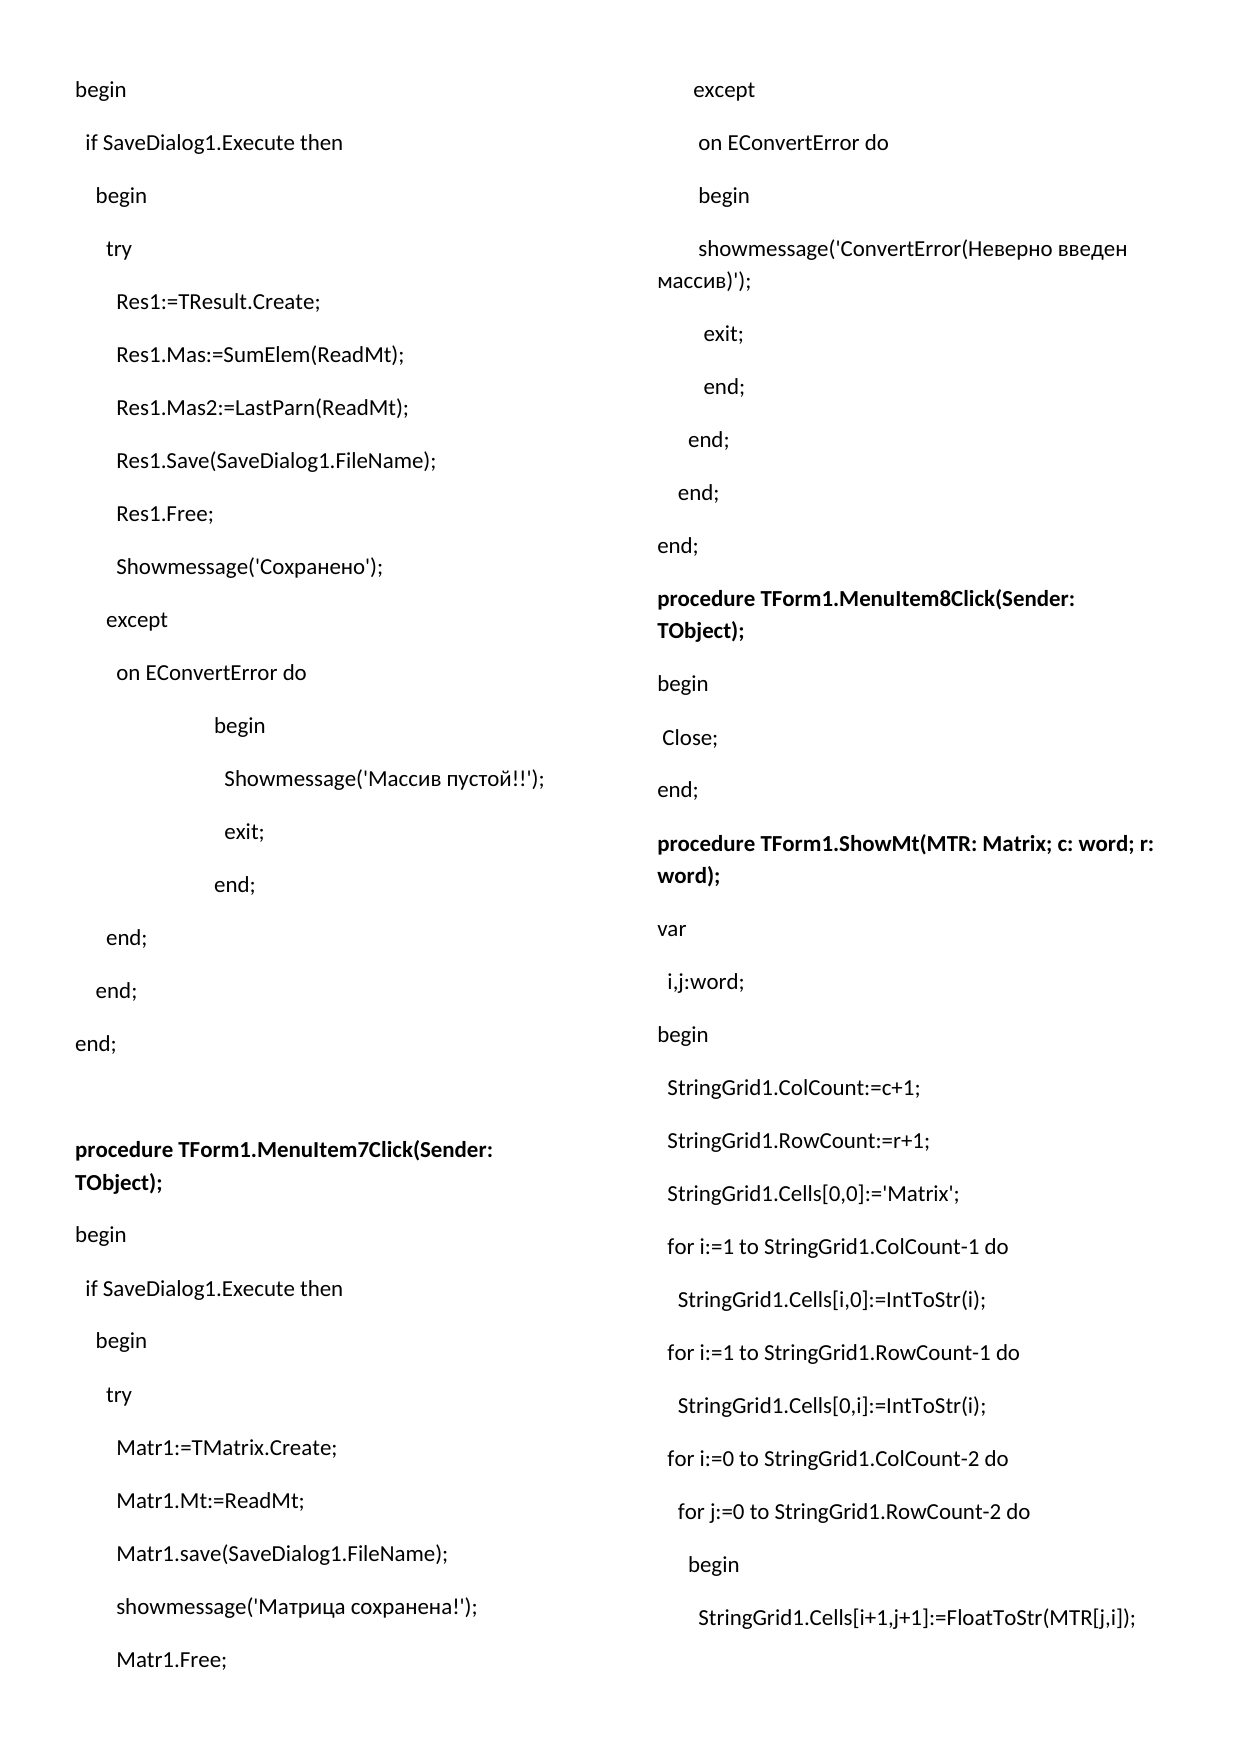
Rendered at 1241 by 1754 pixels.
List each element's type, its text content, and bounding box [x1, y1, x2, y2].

text procedure TForm1.ShowMt(MTR: Matrix; c: word; r: word); [657, 829, 1165, 889]
text var [657, 914, 1165, 942]
text on EConvertError do [75, 658, 583, 686]
text on EConvertError do [657, 128, 1165, 156]
text StringGrid1.Cells[i,0]:=IntToStr(i); [657, 1285, 1165, 1313]
text Showmessage('Сохранено'); [75, 552, 583, 580]
text end; [657, 531, 1165, 559]
text Showmessage('Массив пустой!!'); [75, 764, 583, 792]
text end; [657, 425, 1165, 453]
text begin [657, 181, 1165, 209]
text StringGrid1.RowCount:=r+1; [657, 1126, 1165, 1154]
text for i:=0 to StringGrid1.ColCount-2 do [657, 1444, 1165, 1472]
text except [75, 605, 583, 633]
text try [75, 1380, 583, 1408]
text begin [75, 711, 583, 739]
text Res1.Free; [75, 499, 583, 527]
text begin [75, 1221, 583, 1249]
text end; [75, 1029, 583, 1057]
text try [75, 234, 583, 262]
text for j:=0 to StringGrid1.RowCount-2 do [657, 1497, 1165, 1525]
text end; [657, 478, 1165, 506]
text StringGrid1.Cells[0,i]:=IntToStr(i); [657, 1391, 1165, 1419]
text end; [75, 976, 583, 1004]
text Close; [657, 723, 1165, 751]
text if SaveDialog1.Execute then [75, 128, 583, 156]
text end; [75, 923, 583, 951]
text for i:=1 to StringGrid1.ColCount-1 do [657, 1232, 1165, 1260]
text Res1.Mas:=SumElem(ReadMt); [75, 340, 583, 368]
text Matr1.save(SaveDialog1.FileName); [75, 1539, 583, 1567]
text exit; [657, 319, 1165, 347]
text begin [657, 1020, 1165, 1048]
text Res1.Save(SaveDialog1.FileName); [75, 446, 583, 474]
text Matr1.Free; [75, 1645, 583, 1673]
text showmessage('ConvertError(Неверно введен массив)'); [657, 234, 1165, 294]
text begin [657, 1550, 1165, 1578]
text end; [657, 776, 1165, 804]
text Matr1.Mt:=ReadMt; [75, 1486, 583, 1514]
text StringGrid1.Cells[i+1,j+1]:=FloatToStr(MTR[j,i]); [657, 1603, 1165, 1631]
text procedure TForm1.MenuItem8Click(Sender: TObject); [657, 584, 1165, 644]
text StringGrid1.ColCount:=c+1; [657, 1073, 1165, 1101]
text for i:=1 to StringGrid1.RowCount-1 do [657, 1338, 1165, 1366]
text Res1.Mas2:=LastParn(ReadMt); [75, 393, 583, 421]
text showmessage('Матрица сохранена!'); [75, 1592, 583, 1620]
text except [657, 75, 1165, 103]
text begin [75, 1327, 583, 1355]
text end; [75, 870, 583, 898]
text procedure TForm1.MenuItem7Click(Sender: TObject); [75, 1135, 583, 1196]
text Matr1:=TMatrix.Create; [75, 1433, 583, 1461]
text begin [75, 75, 583, 103]
text i,j:word; [657, 967, 1165, 995]
text StringGrid1.Cells[0,0]:='Matrix'; [657, 1179, 1165, 1207]
text begin [75, 181, 583, 209]
text exit; [75, 817, 583, 845]
text end; [657, 372, 1165, 400]
text begin [657, 669, 1165, 698]
text if SaveDialog1.Execute then [75, 1274, 583, 1302]
text Res1:=TResult.Create; [75, 287, 583, 315]
